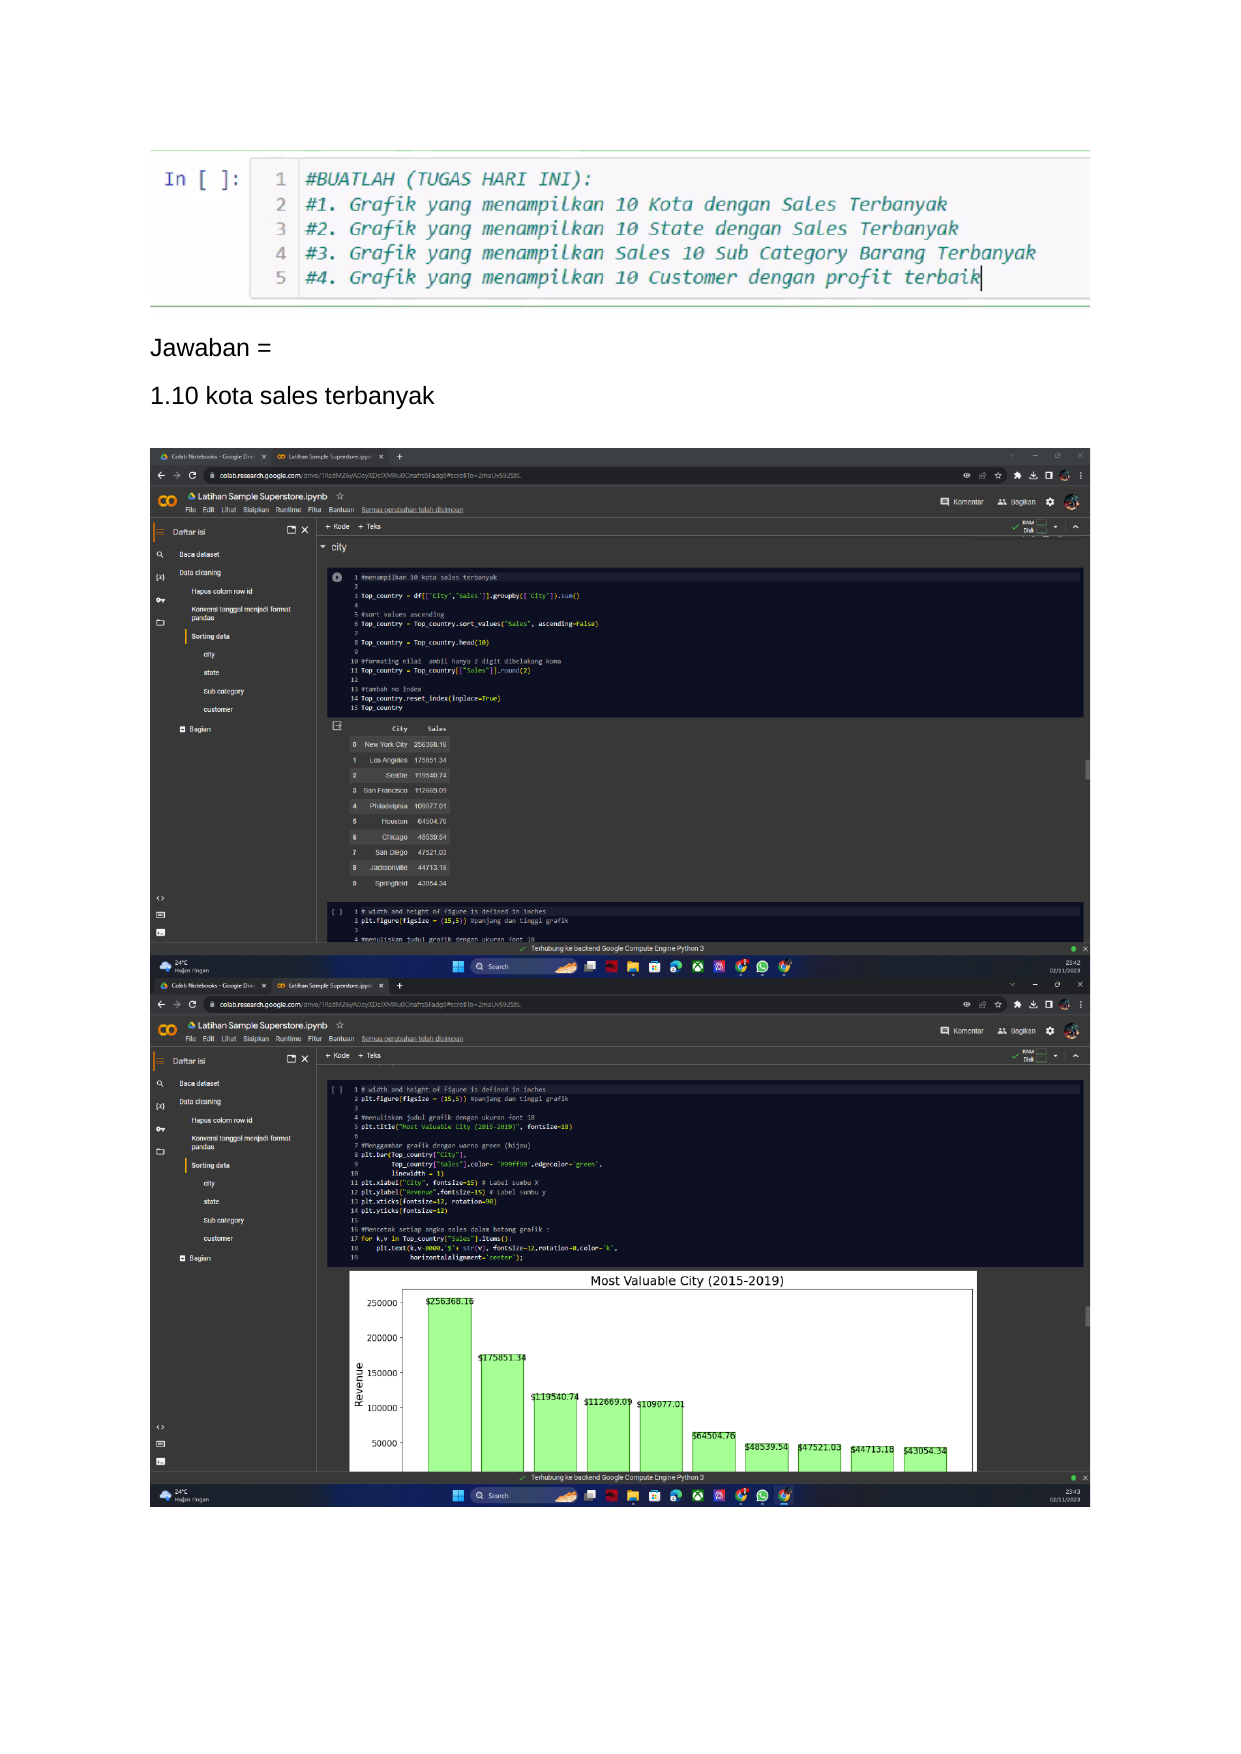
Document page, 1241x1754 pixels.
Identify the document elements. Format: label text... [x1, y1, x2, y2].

picture [150, 448, 1091, 1507]
text Jawaban = [150, 333, 1090, 362]
text 1.10 kota sales terbanyak [150, 381, 1090, 448]
picture [150, 150, 1091, 315]
